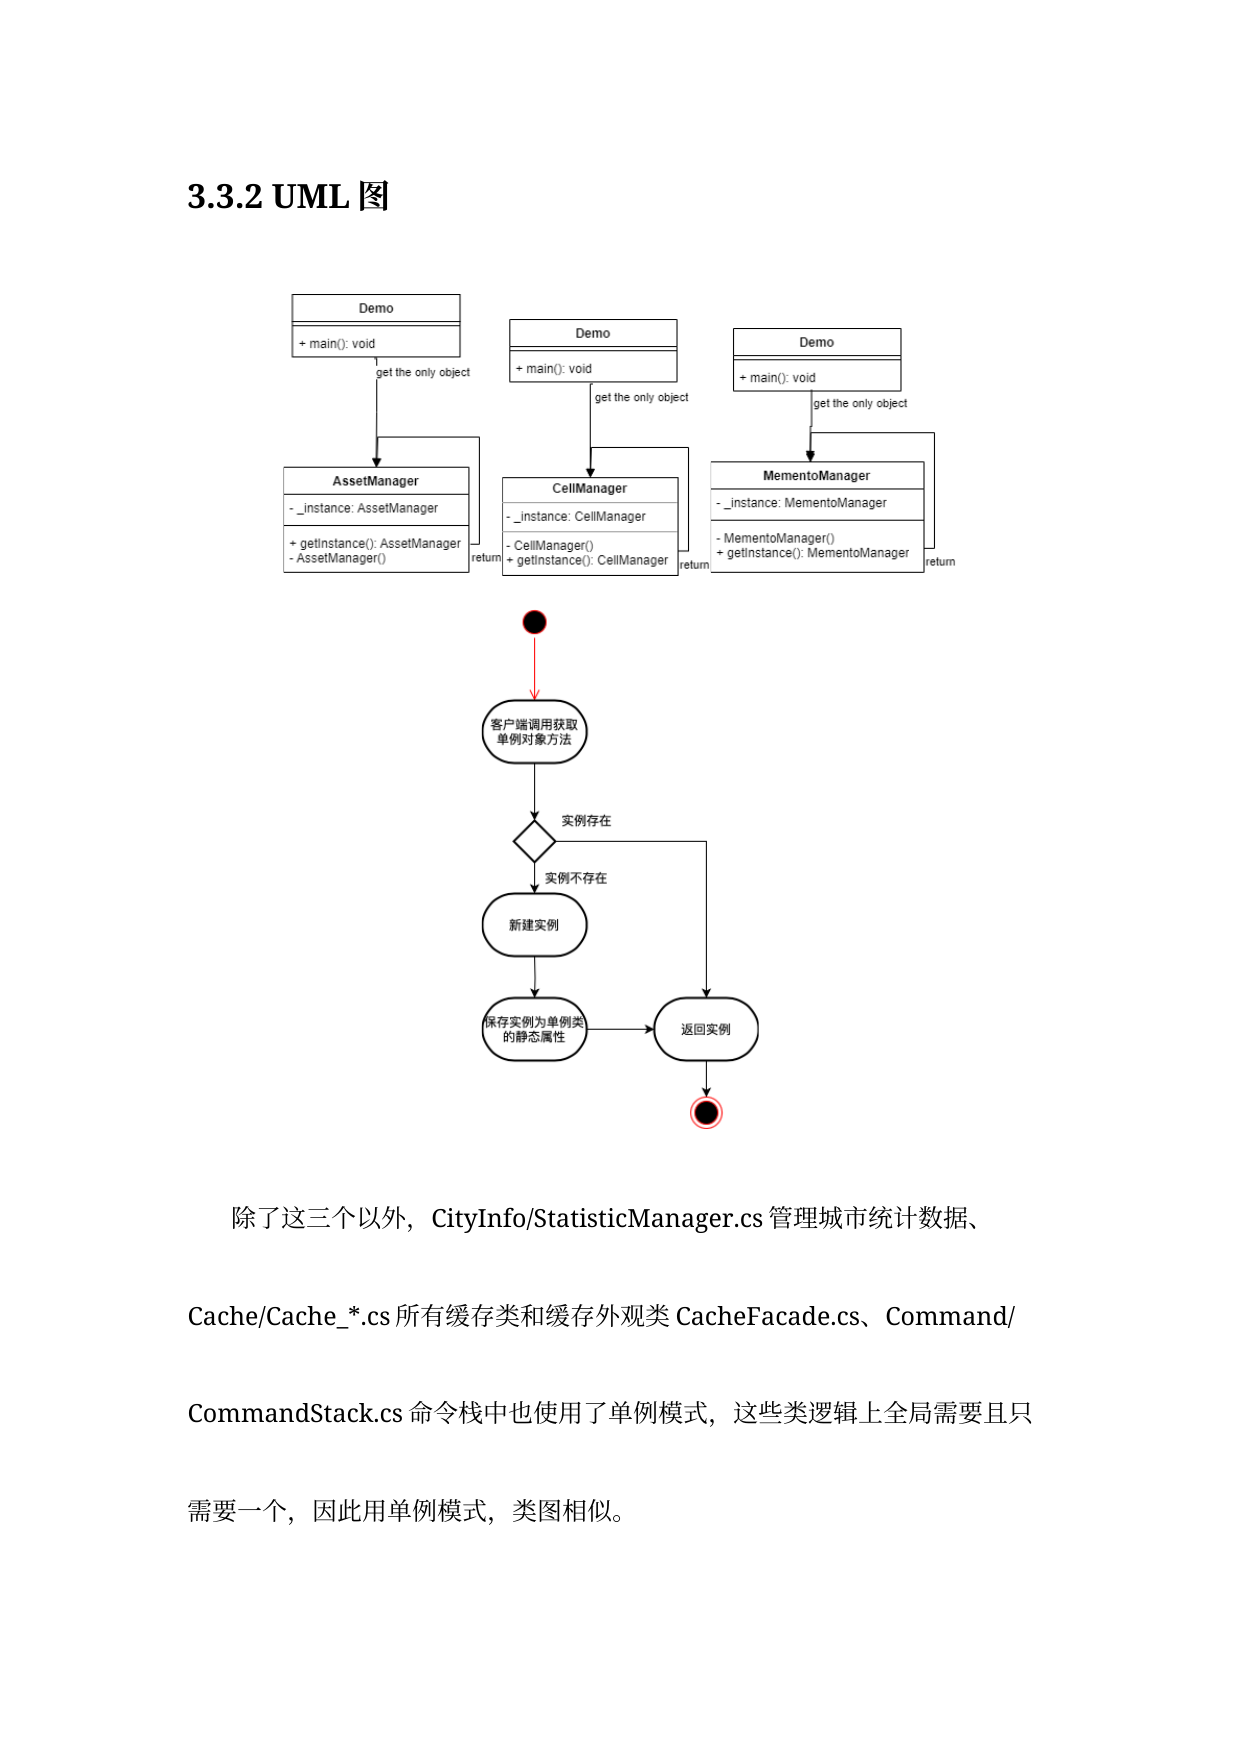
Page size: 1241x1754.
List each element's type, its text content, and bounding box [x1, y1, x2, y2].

picture [283, 294, 957, 576]
subtitle 3.3.2 UML图 [187, 162, 1053, 227]
text 除了这三个以外，CityInfo/StatisticManager.cs管理城市统计数据、Cache/Cache_*.cs所有缓存类和缓存外观类CacheFacade.cs、Command/CommandStack.cs命令栈中也使用了单例模式，这些类逻辑上全局需要且只需要一个，因此用单例模式，类图相似。 [187, 1184, 1053, 1542]
picture [481, 606, 759, 1130]
